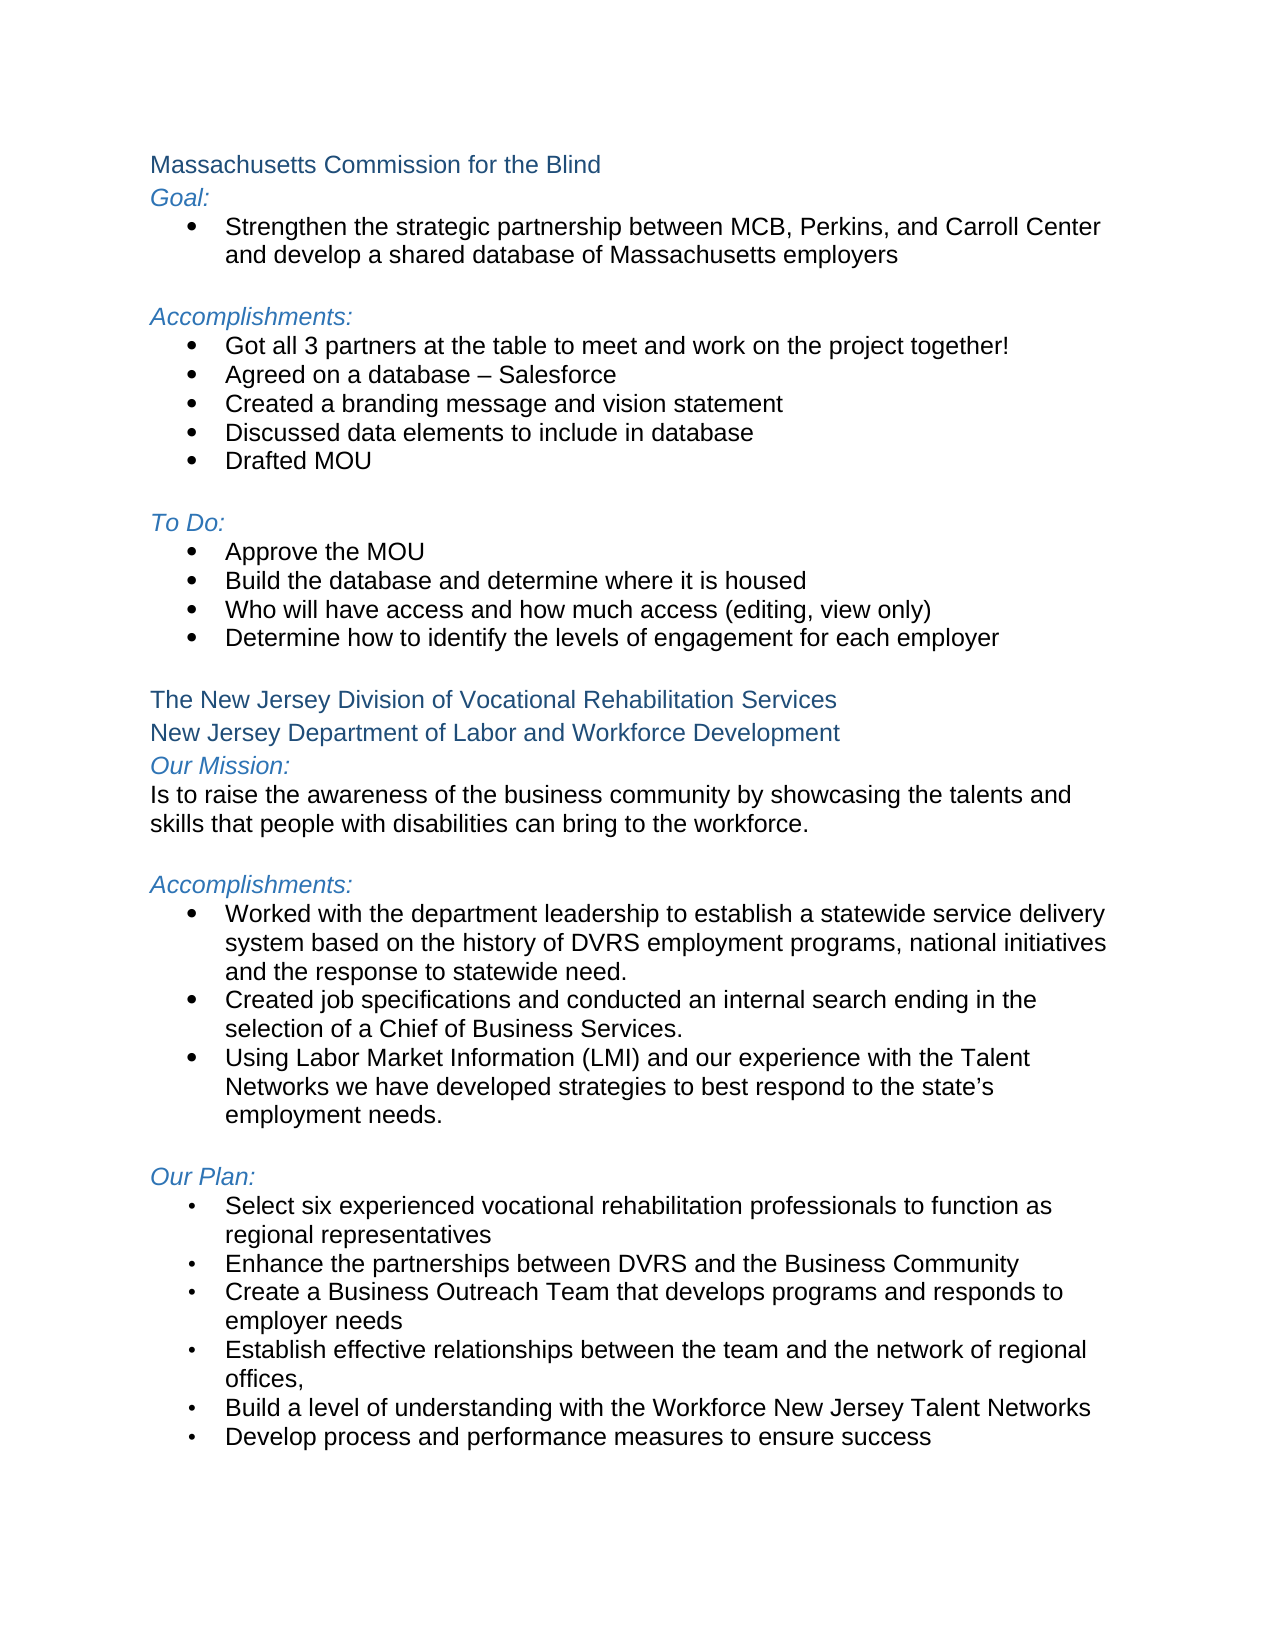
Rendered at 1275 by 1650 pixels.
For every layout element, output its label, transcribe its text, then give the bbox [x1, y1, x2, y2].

list Drafted MOU [187, 446, 1125, 475]
list Created a branding message and vision statement [187, 389, 1125, 417]
list Determine how to identify the levels of engagement for each employer [187, 623, 1125, 652]
subtitle Goal: [150, 183, 1125, 212]
list Create a Business Outreach Team that develops programs and responds to employer needs [187, 1277, 1125, 1335]
subtitle To Do: [150, 508, 1125, 537]
list Who will have access and how much access (editing, view only) [187, 594, 1125, 623]
list Worked with the department leadership to establish a statewide service delivery system based on the history of DVRS employment programs, national initiatives and the response to statewide need. [187, 899, 1125, 985]
subtitle New Jersey Department of Labor and Workforce Development [150, 718, 1125, 747]
text Is to raise the awareness of the business community by showcasing the talents and skills that people with disabilities can bring to the workforce. [150, 780, 1125, 837]
list Using Labor Market Information (LMI) and our experience with the Talent Networks we have developed strategies to best respond to the state’s employment needs. [187, 1043, 1125, 1129]
subtitle Massachusetts Commission for the Blind [150, 150, 1125, 179]
subtitle Our Mission: [150, 751, 1125, 780]
subtitle Our Plan: [150, 1162, 1125, 1191]
list Build a level of understanding with the Workforce New Jersey Talent Networks [187, 1393, 1125, 1421]
subtitle Accomplishments: [150, 870, 1125, 899]
list Agreed on a database – Salesforce [187, 360, 1125, 389]
list Approve the MOU [187, 537, 1125, 566]
list Got all 3 partners at the table to meet and work on the project together! [187, 331, 1125, 360]
list Enhance the partnerships between DVRS and the Business Community [187, 1248, 1125, 1277]
list Strengthen the strategic partnership between MCB, Perkins, and Carroll Center and develop a shared database of Massachusetts employers [187, 212, 1125, 269]
list Establish effective relationships between the team and the network of regional offices, [187, 1335, 1125, 1393]
subtitle The New Jersey Division of Vocational Rehabilitation Services [150, 685, 1125, 714]
list Develop process and performance measures to ensure success [187, 1421, 1125, 1450]
list Select six experienced vocational rehabilitation professionals to function as regional representatives [187, 1191, 1125, 1248]
subtitle Accomplishments: [150, 302, 1125, 331]
list Discussed data elements to include in database [187, 417, 1125, 446]
list Created job specifications and conducted an internal search ending in the selection of a Chief of Business Services. [187, 985, 1125, 1043]
list Build the database and determine where it is housed [187, 566, 1125, 594]
